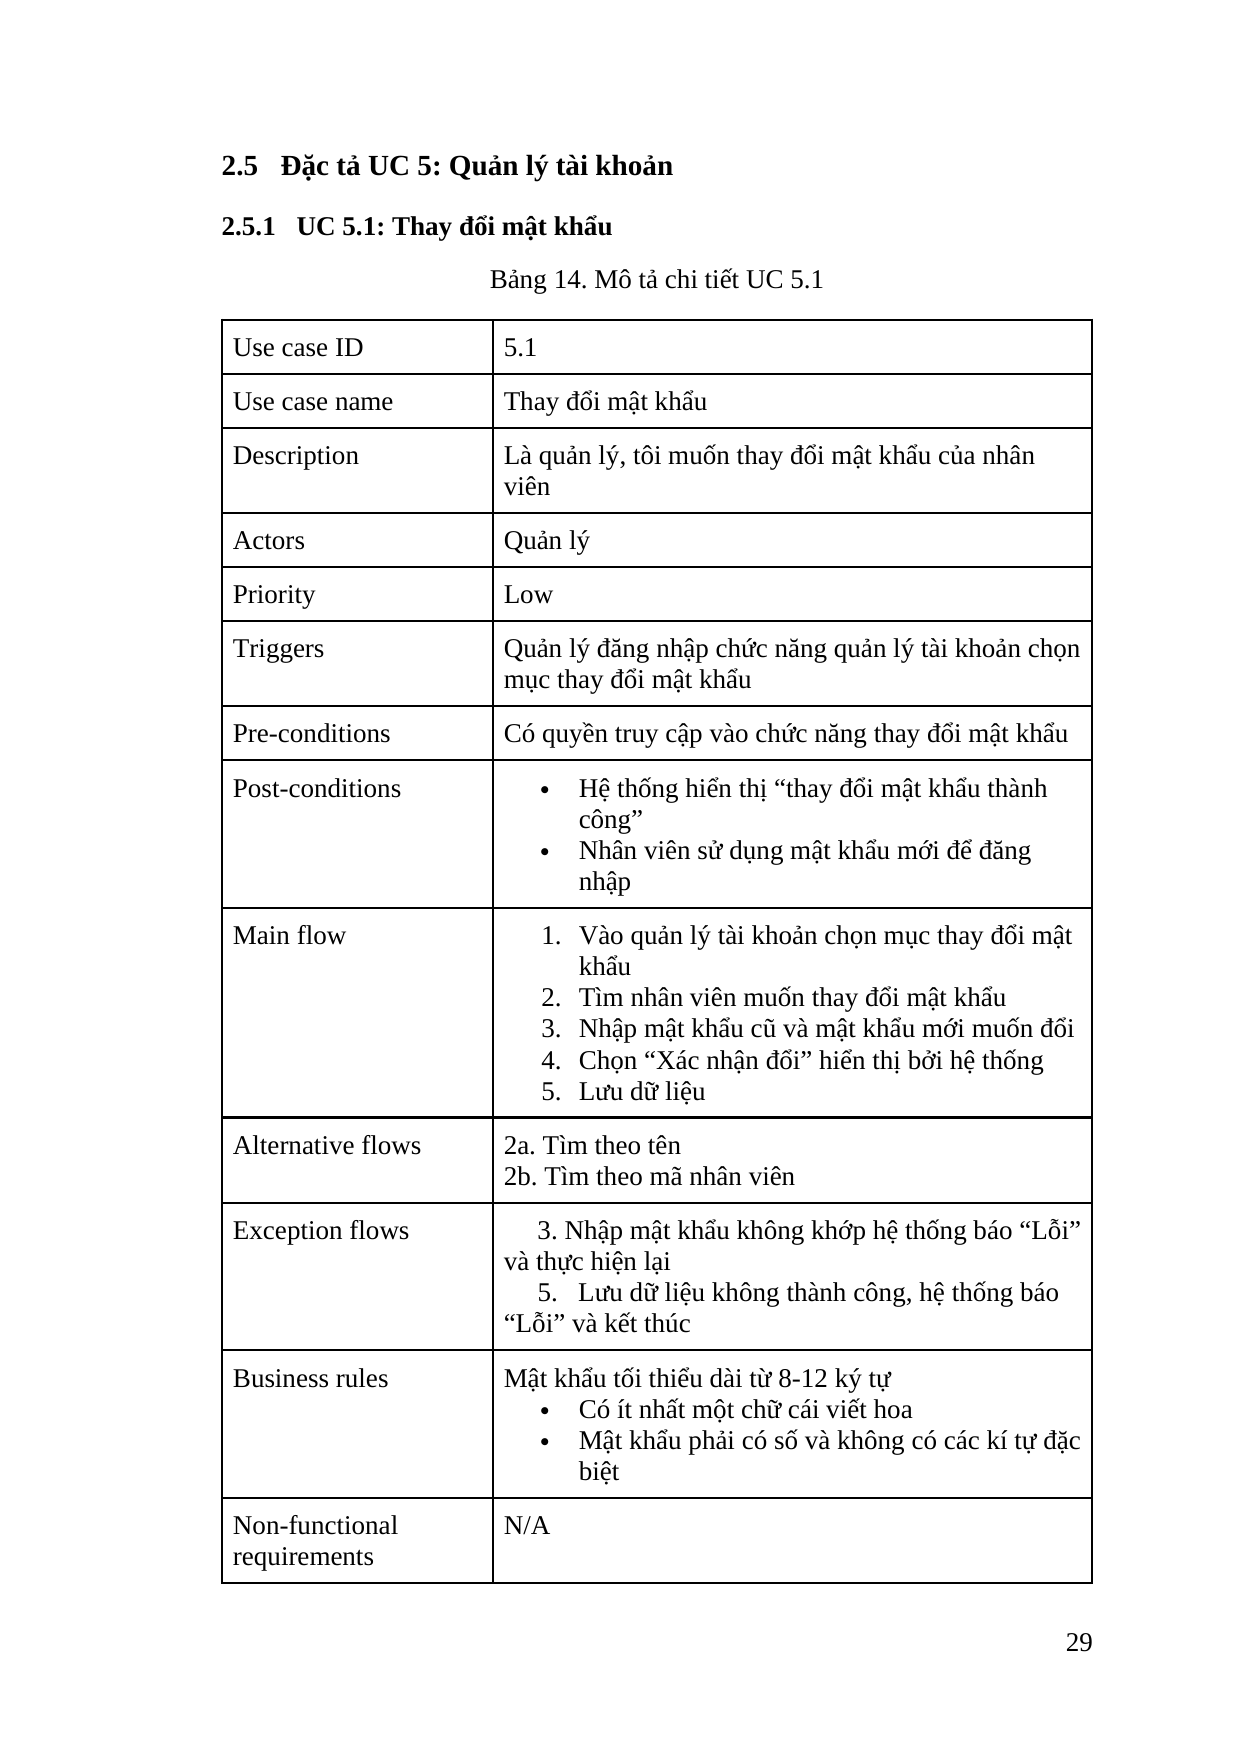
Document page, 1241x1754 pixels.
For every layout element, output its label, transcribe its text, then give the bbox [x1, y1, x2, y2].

table_cell Có quyền truy cập vào chức năng thay đổi mật khẩu [494, 707, 1091, 759]
table_cell Use case name [223, 375, 492, 427]
table_cell Triggers [223, 622, 492, 705]
table_cell Alternative flows [223, 1119, 492, 1202]
table_cell Main flow [223, 909, 492, 1116]
table_cell Description [223, 429, 492, 512]
table_cell Business rules [223, 1351, 492, 1497]
table_cell Low [494, 568, 1091, 620]
text Bảng 14. Mô tả chi tiết UC 5.1 [221, 263, 1092, 294]
table_cell Thay đổi mật khẩu [494, 375, 1091, 427]
table_cell Quản lý đăng nhập chức năng quản lý tài khoản chọn mục thay đổi mật khẩu [494, 622, 1091, 705]
table_cell Vào quản lý tài khoản chọn mục thay đổi mật khẩu Tìm nhân viên muốn thay đổi mật khẩu Nhập mật khẩu cũ và mật khẩu mới muốn đổi Chọn “Xác nhận đổi” hiển thị bởi hệ thống Lưu dữ liệu [494, 909, 1091, 1116]
table_cell 2a. Tìm theo tên 2b. Tìm theo mã nhân viên [494, 1119, 1091, 1202]
table_cell Pre-conditions [223, 707, 492, 759]
table_cell Post-conditions [223, 761, 492, 907]
table_cell 3. Nhập mật khẩu không khớp hệ thống báo “Lỗi” và thực hiện lại 5. Lưu dữ liệu không thành công, hệ thống báo “Lỗi” và kết thúc [494, 1204, 1091, 1349]
table_cell Là quản lý, tôi muốn thay đổi mật khẩu của nhân viên [494, 429, 1091, 512]
table_cell N/A [494, 1499, 1091, 1582]
table_cell Mật khẩu tối thiểu dài từ 8-12 ký tự Có ít nhất một chữ cái viết hoa Mật khẩu phải có số và không có các kí tự đặc biệt [494, 1351, 1091, 1497]
table_header Use case ID [223, 321, 492, 372]
subtitle UC 5.1: Thay đổi mật khẩu [221, 211, 1092, 242]
table_cell Actors [223, 514, 492, 566]
subtitle Đặc tả UC 5: Quản lý tài khoản [221, 148, 1092, 181]
table_cell Non-functional requirements [223, 1499, 492, 1582]
table_cell Quản lý [494, 514, 1091, 566]
table_cell Hệ thống hiển thị “thay đổi mật khẩu thành công” Nhân viên sử dụng mật khẩu mới để đăng nhập [494, 761, 1091, 907]
table_header 5.1 [494, 321, 1091, 372]
table_cell Priority [223, 568, 492, 620]
table_cell Exception flows [223, 1204, 492, 1349]
